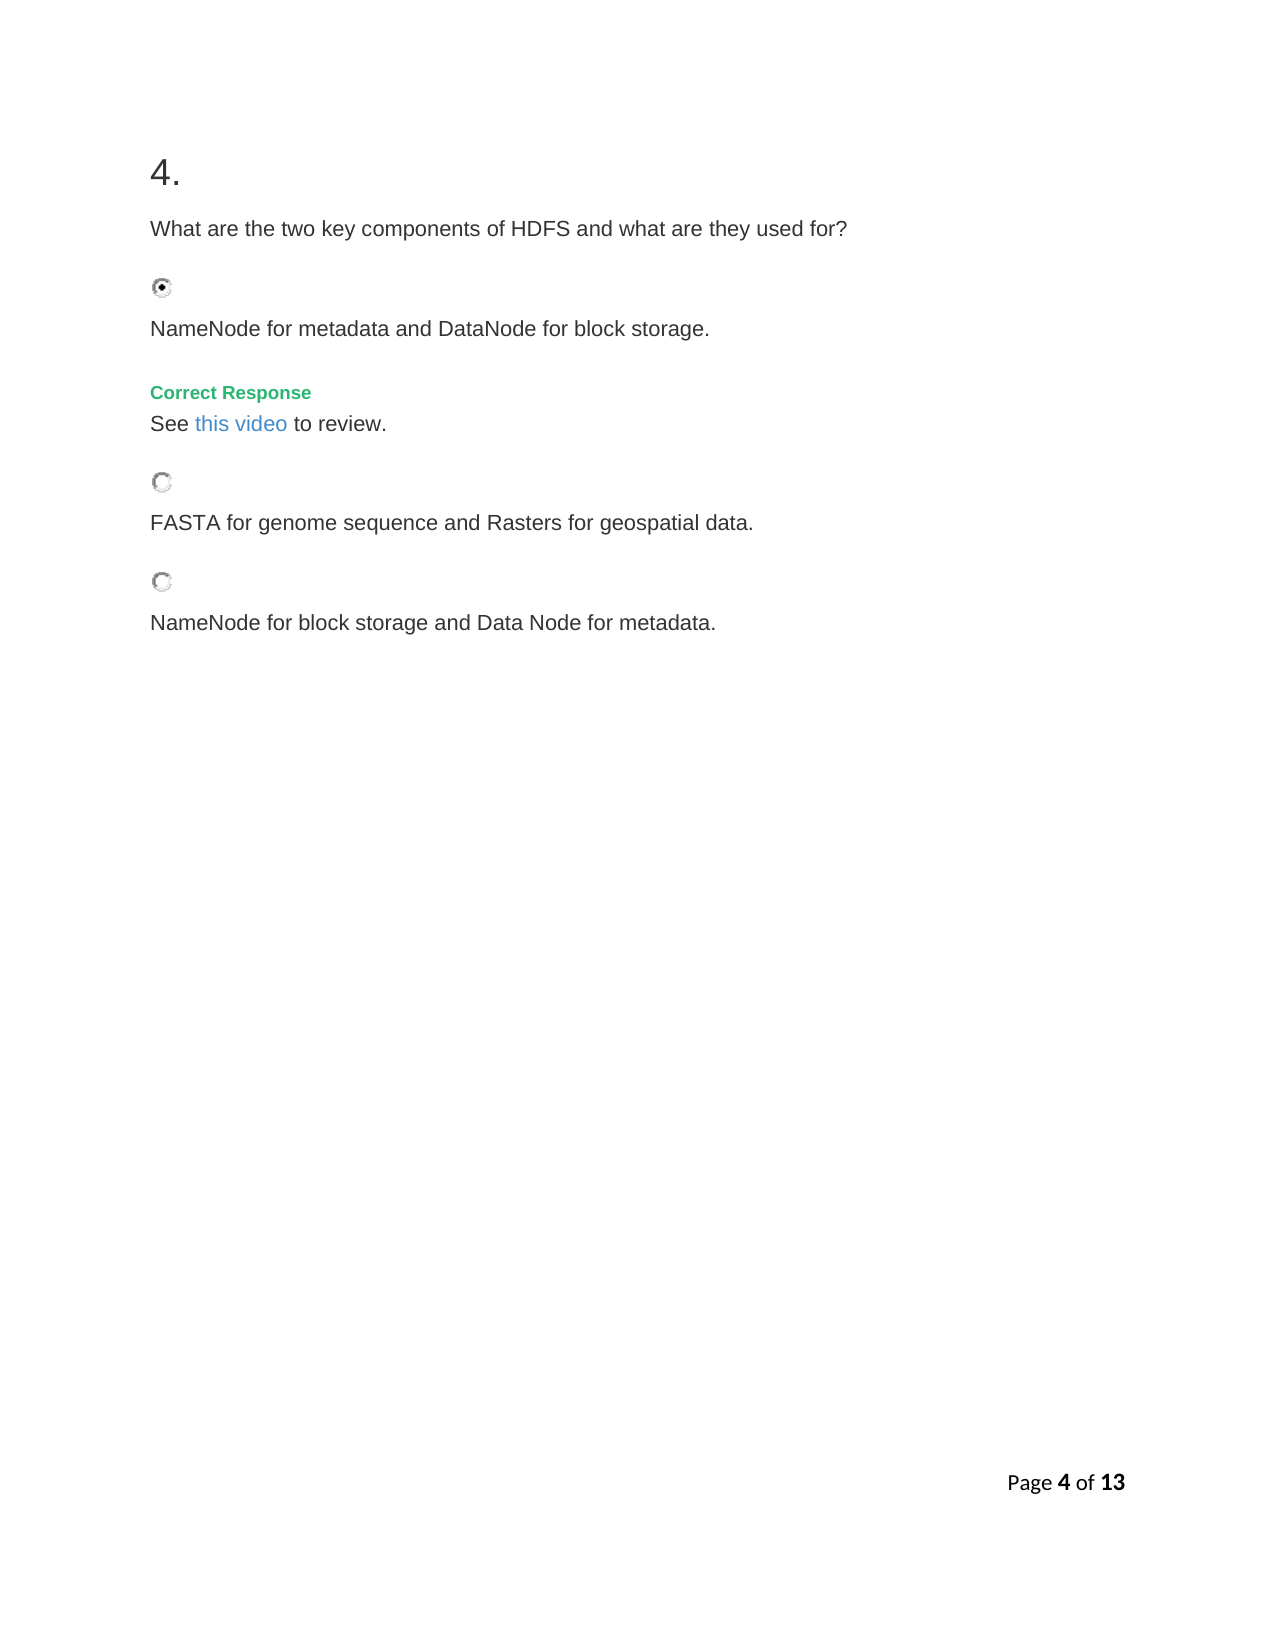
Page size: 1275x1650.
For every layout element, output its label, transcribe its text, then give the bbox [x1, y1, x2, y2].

text NameNode for block storage and Data Node for metadata. [150, 602, 1125, 635]
text Correct Response [150, 370, 1125, 403]
text What are the two key components of HDFS and what are they used for? [150, 209, 1125, 242]
text 4. [150, 150, 1125, 193]
text FASTA for genome sequence and Rasters for geospatial data. [150, 503, 1125, 536]
text NameNode for metadata and DataNode for block storage. [150, 308, 1125, 341]
text See this video to review. [150, 403, 1125, 436]
